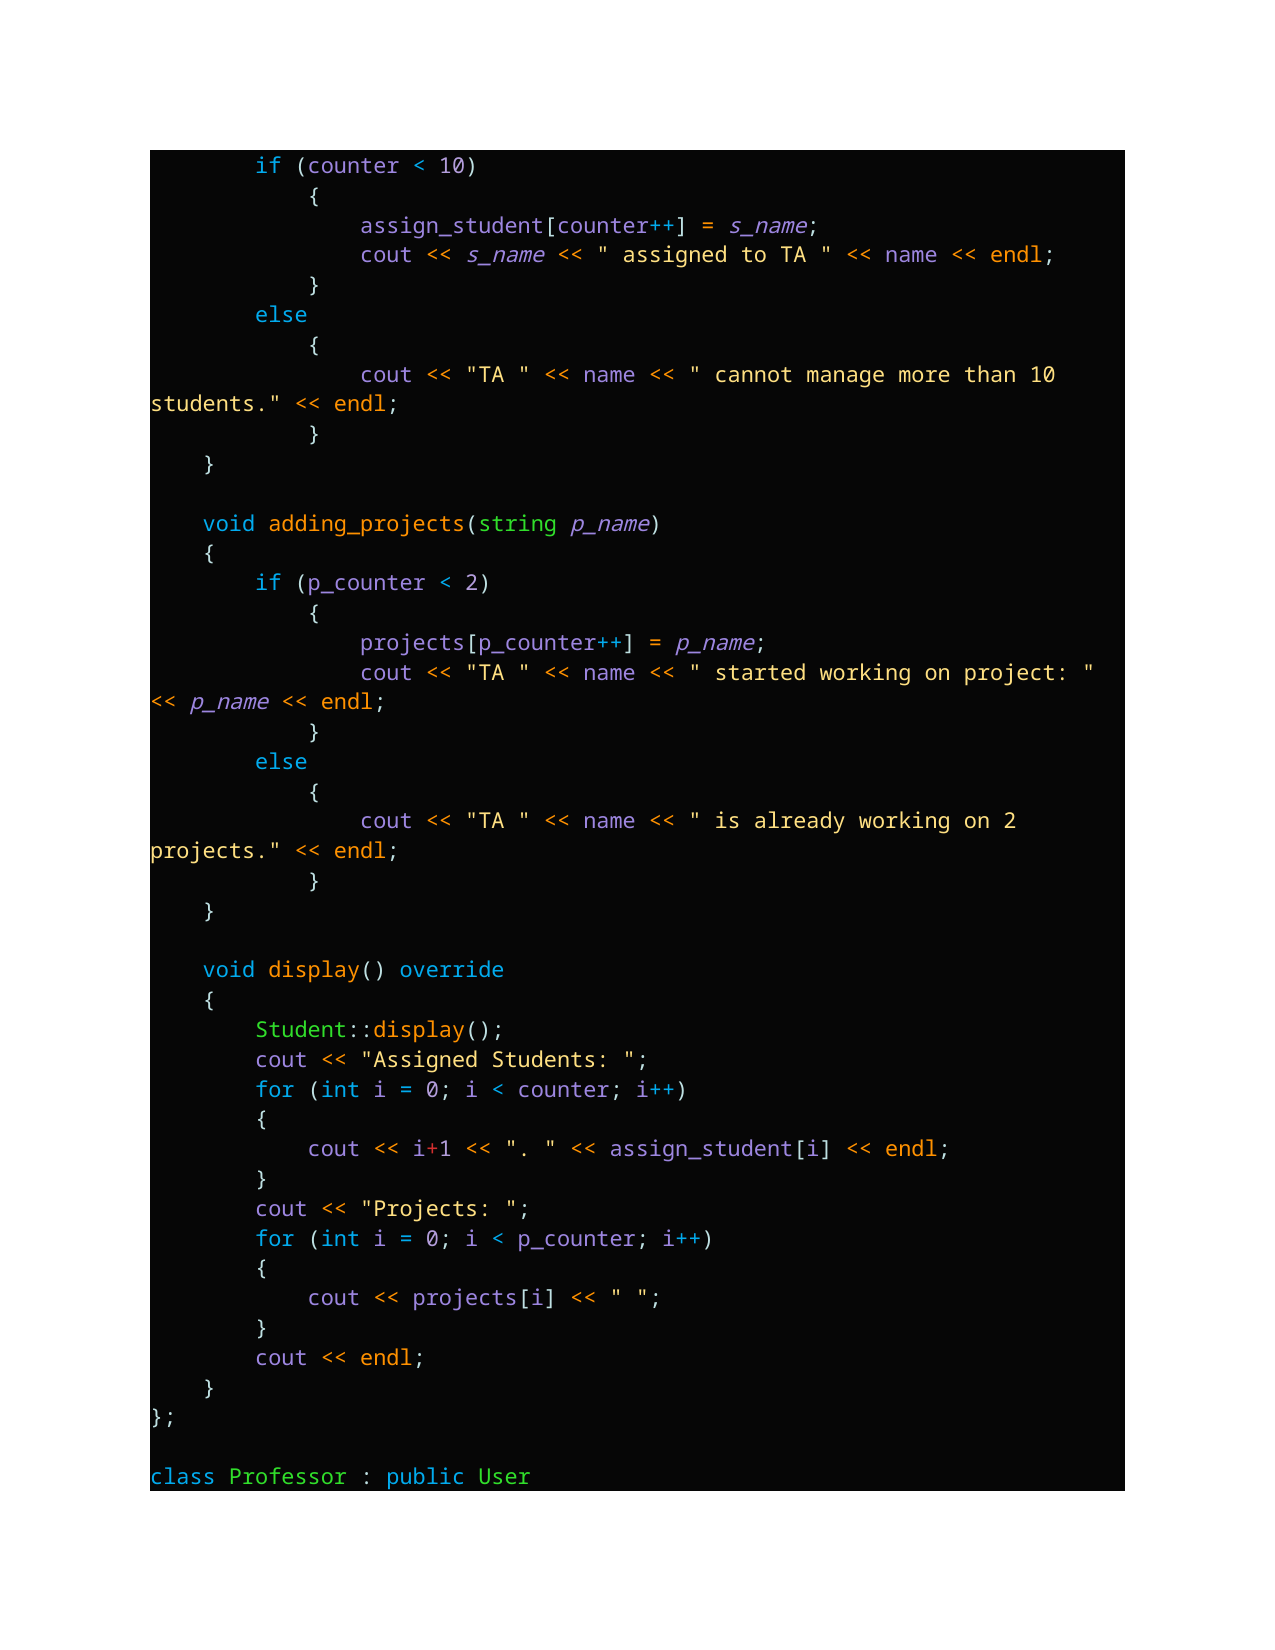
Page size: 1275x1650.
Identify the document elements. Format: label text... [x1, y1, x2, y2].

text { [150, 776, 1125, 805]
text cout << "Projects: "; [150, 1193, 1125, 1222]
text } [150, 1312, 1125, 1342]
text } [150, 448, 1125, 478]
text } [150, 716, 1125, 746]
text projects[p_counter++] = p_name; [150, 627, 1125, 656]
text } [150, 1371, 1125, 1401]
text { [150, 1103, 1125, 1133]
text cout << "TA " << name << " is already working on 2 projects." << endl; [150, 805, 1125, 865]
text Student::display(); [150, 1014, 1125, 1044]
text void adding_projects(string p_name) [150, 507, 1125, 537]
text assign_student[counter++] = s_name; [150, 209, 1125, 239]
text for (int i = 0; i < p_counter; i++) [150, 1222, 1125, 1252]
text }; [150, 1401, 1125, 1431]
text } [150, 865, 1125, 895]
text { [150, 1252, 1125, 1282]
text for (int i = 0; i < counter; i++) [150, 1073, 1125, 1103]
text else [150, 746, 1125, 776]
text class Professor : public User [150, 1461, 1125, 1491]
text { [150, 180, 1125, 209]
text { [150, 329, 1125, 358]
text { [150, 984, 1125, 1014]
text void display() override [150, 954, 1125, 984]
text } [150, 269, 1125, 299]
text } [150, 895, 1125, 924]
text { [150, 597, 1125, 627]
text cout << i+1 << ". " << assign_student[i] << endl; [150, 1133, 1125, 1163]
text cout << "TA " << name << " started working on project: " << p_name << endl; [150, 656, 1125, 716]
text if (counter < 10) [150, 150, 1125, 180]
text cout << "TA " << name << " cannot manage more than 10 students." << endl; [150, 358, 1125, 418]
text else [150, 299, 1125, 329]
text cout << s_name << " assigned to TA " << name << endl; [150, 239, 1125, 269]
text cout << projects[i] << " "; [150, 1282, 1125, 1312]
text } [150, 418, 1125, 448]
text cout << "Assigned Students: "; [150, 1044, 1125, 1073]
text { [150, 537, 1125, 567]
text if (p_counter < 2) [150, 567, 1125, 597]
text } [150, 1163, 1125, 1193]
text cout << endl; [150, 1342, 1125, 1371]
